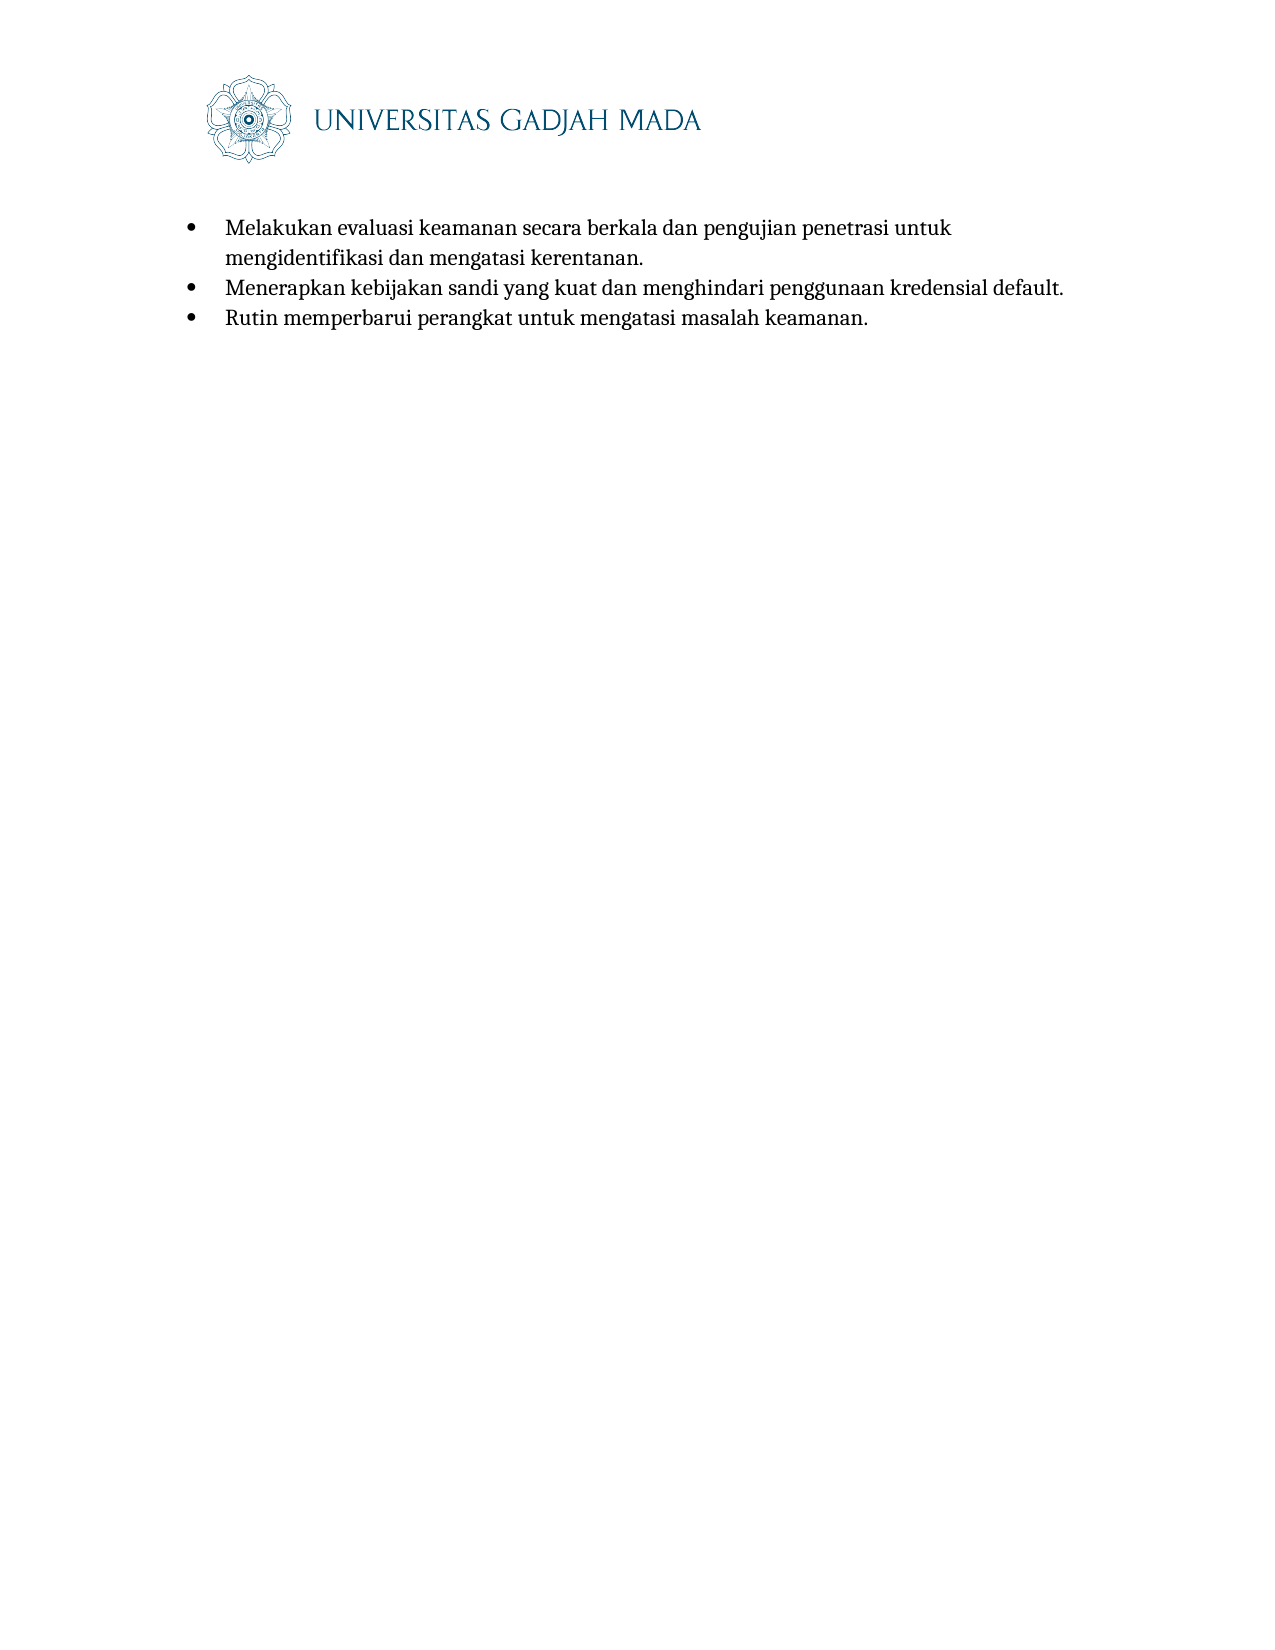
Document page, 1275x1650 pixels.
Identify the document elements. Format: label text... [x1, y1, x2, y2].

picture [206, 75, 702, 164]
list Melakukan evaluasi keamanan secara berkala dan pengujian penetrasi untuk mengidentifikasi dan mengatasi kerentanan. [187, 214, 1087, 271]
list Rutin memperbarui perangkat untuk mengatasi masalah keamanan. [187, 305, 1087, 332]
list Menerapkan kebijakan sandi yang kuat dan menghindari penggunaan kredensial default. [187, 275, 1087, 301]
